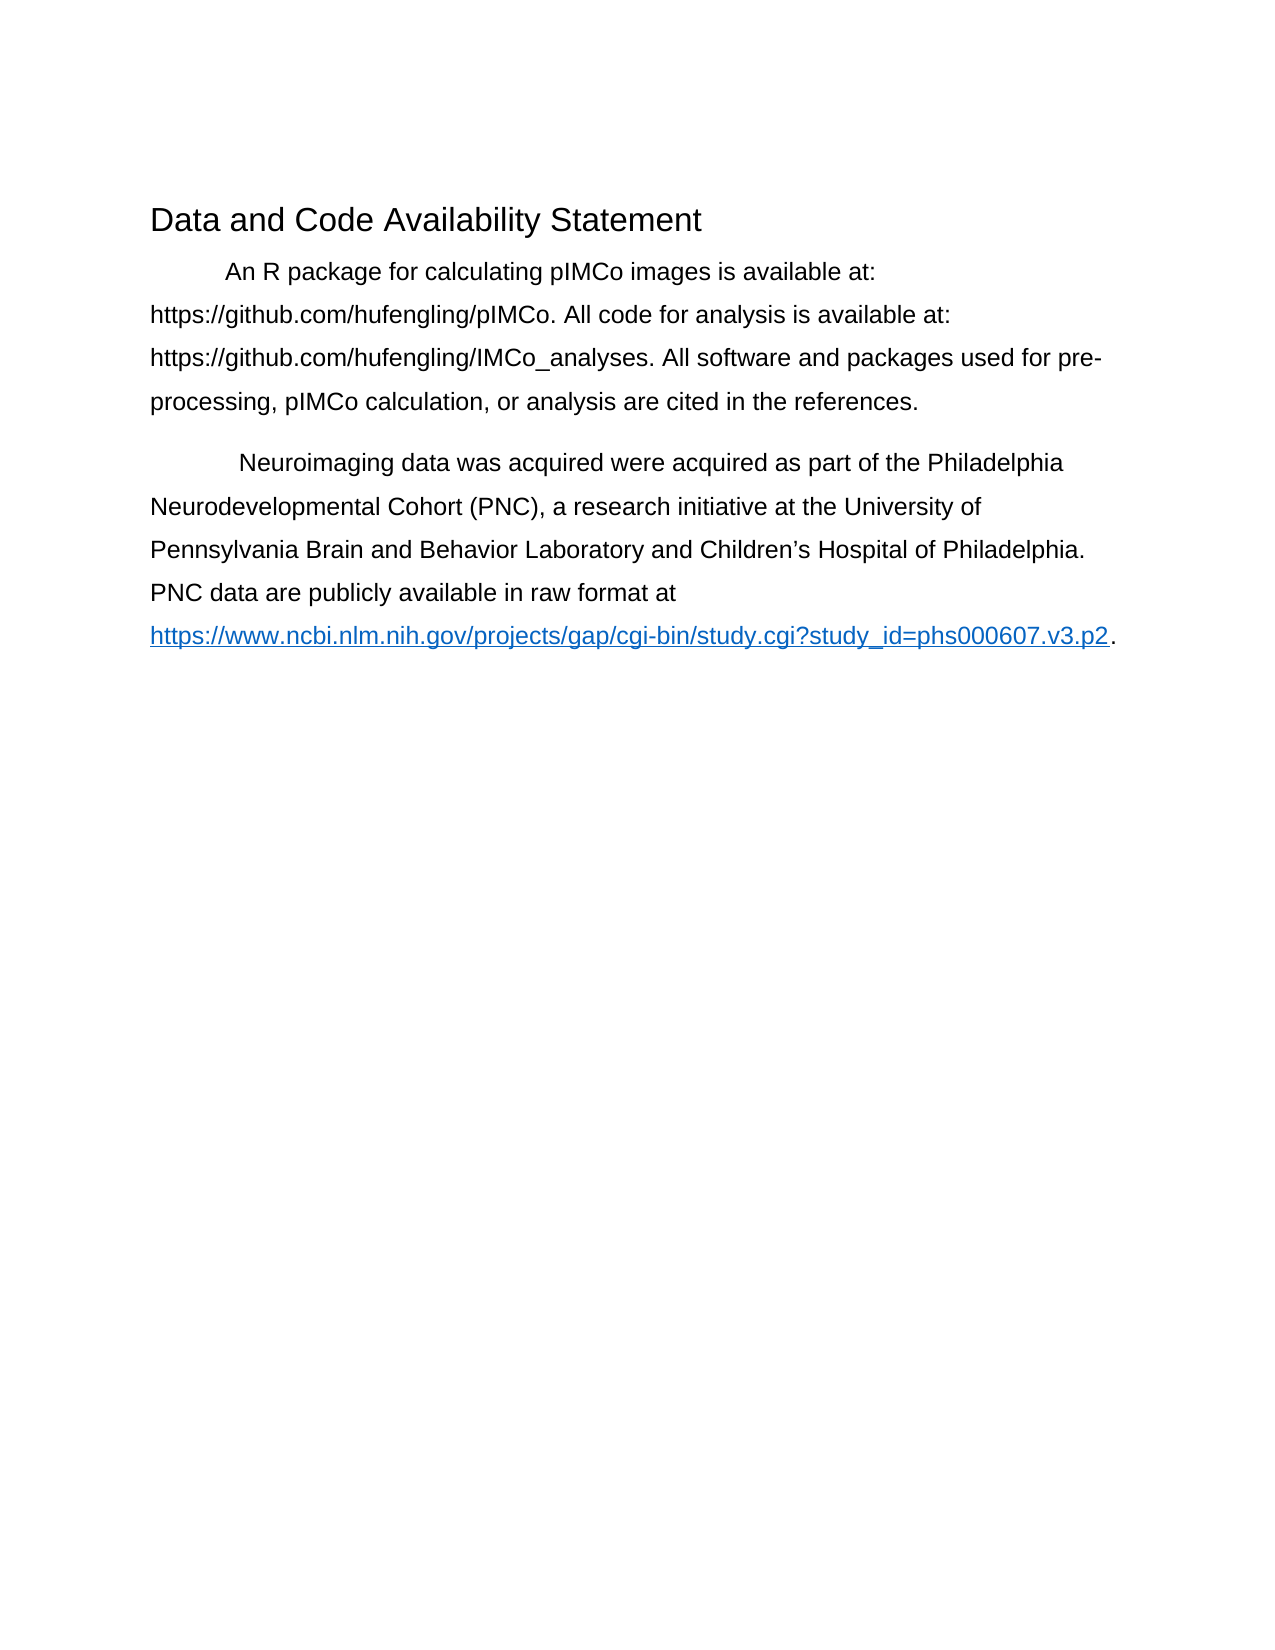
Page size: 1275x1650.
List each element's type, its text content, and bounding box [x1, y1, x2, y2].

subtitle Data and Code Availability Statement [150, 200, 1125, 238]
text An R package for calculating pIMCo images is available at: https://github.com/hufengling/pIMCo. All code for analysis is available at: https://github.com/hufengling/IMCo_analyses. All software and packages used for pre-processing, pIMCo calculation, or analysis are cited in the references. [150, 257, 1125, 415]
text Neuroimaging data was acquired were acquired as part of the Philadelphia Neurodevelopmental Cohort (PNC), a research initiative at the University of Pennsylvania Brain and Behavior Laboratory and Children’s Hospital of Philadelphia. PNC data are publicly available in raw format at https://www.ncbi.nlm.nih.gov/projects/gap/cgi-bin/study.cgi?study_id=phs000607.v3.p2. [150, 448, 1125, 650]
